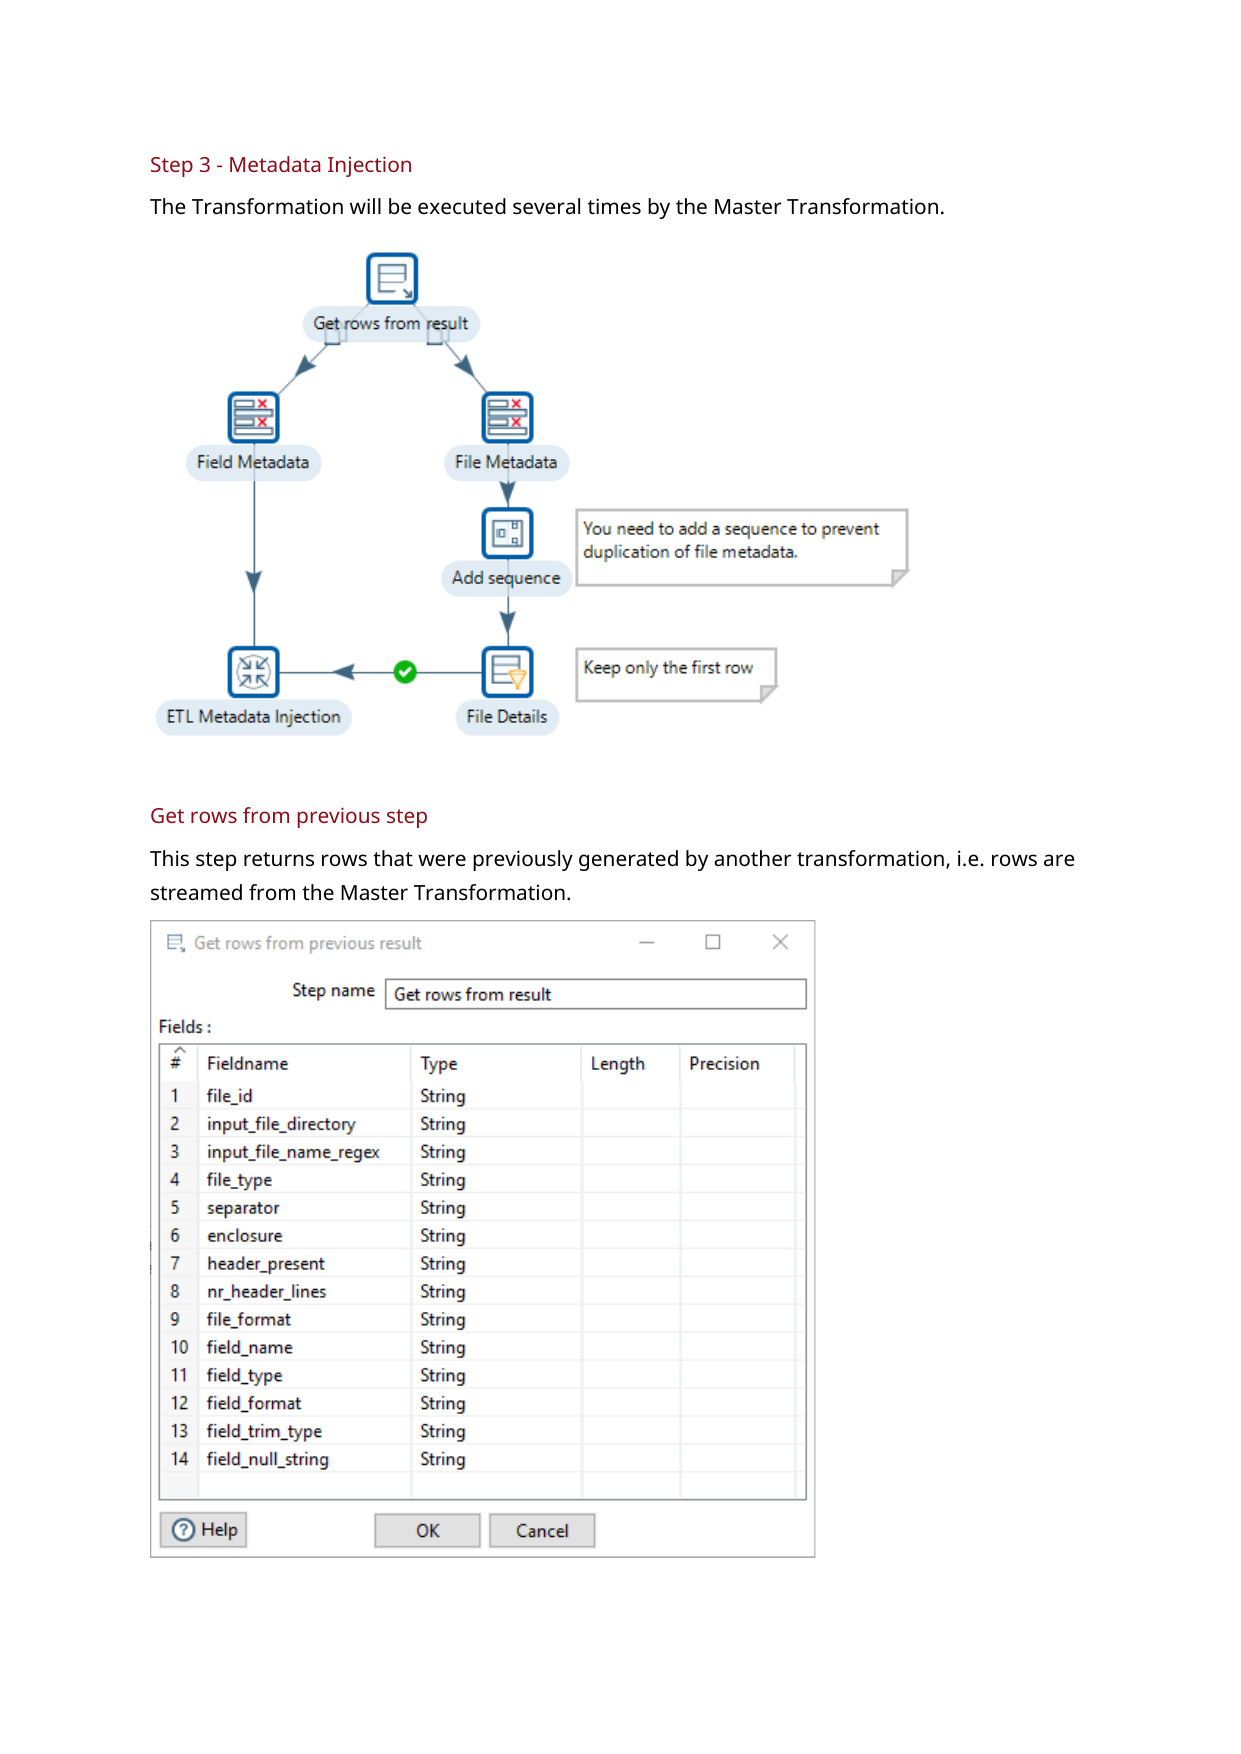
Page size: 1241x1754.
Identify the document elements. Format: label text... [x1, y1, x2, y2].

text Step 3 - Metadata Injection [150, 150, 1090, 178]
text The Transformation will be executed several times by the Master Transformation. [150, 192, 1090, 221]
picture [150, 920, 816, 1558]
text This step returns rows that were previously generated by another transformation, i.e. rows are streamed from the Master Transformation. [150, 844, 1090, 906]
picture [150, 234, 916, 746]
text Get rows from previous step [150, 802, 1090, 830]
